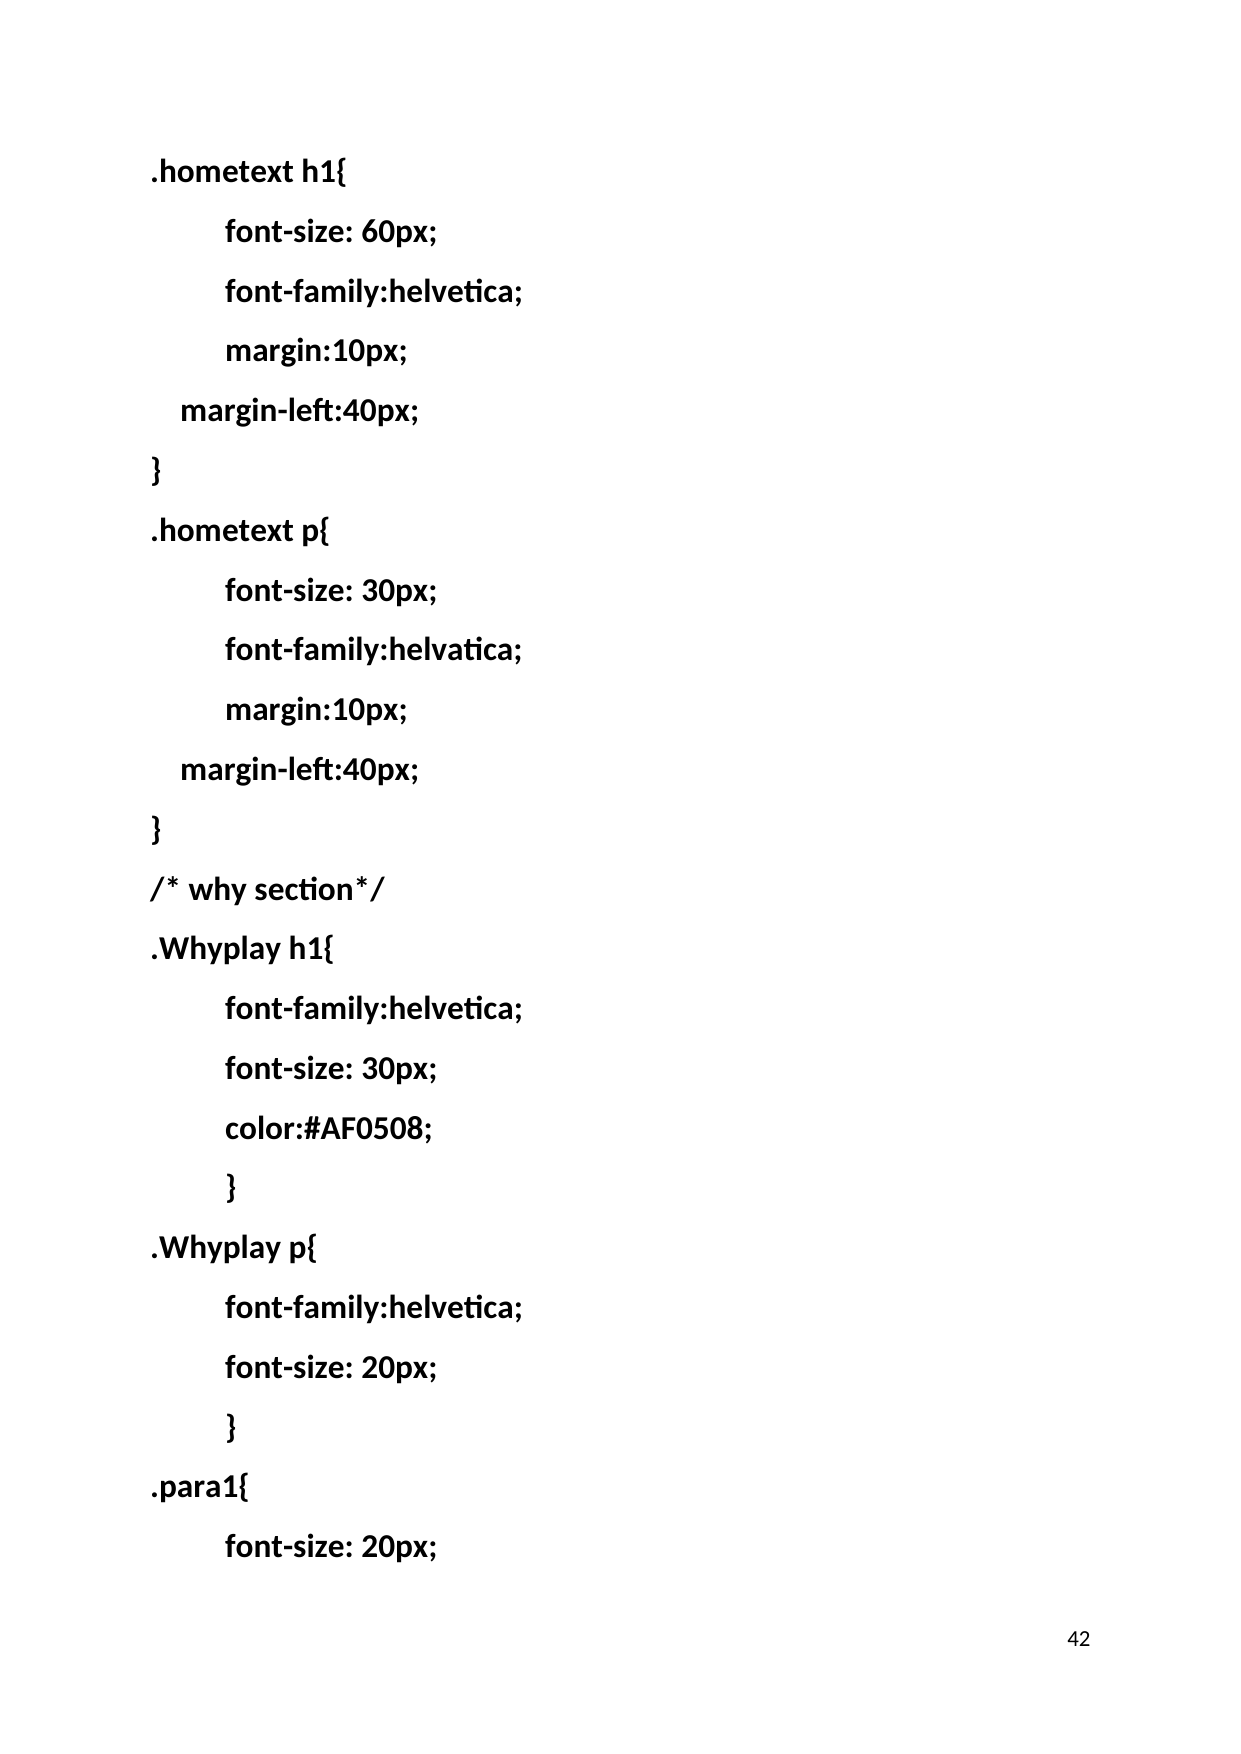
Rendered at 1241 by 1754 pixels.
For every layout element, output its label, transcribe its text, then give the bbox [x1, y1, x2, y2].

text margin-left:40px; [150, 748, 1090, 789]
text } [150, 1166, 1090, 1207]
text margin:10px; [150, 688, 1090, 729]
text font-size: 20px; [150, 1346, 1090, 1387]
text font-family:helvetica; [150, 1286, 1090, 1327]
text font-size: 20px; [150, 1525, 1090, 1566]
text margin:10px; [150, 329, 1090, 370]
text } [150, 449, 1090, 490]
text /* why section*/ [150, 867, 1090, 908]
text .hometext h1{ [150, 150, 1090, 191]
text font-family:helvetica; [150, 269, 1090, 310]
text font-family:helvetica; [150, 987, 1090, 1028]
text color:#AF0508; [150, 1107, 1090, 1147]
text } [150, 1406, 1090, 1446]
text font-size: 30px; [150, 1047, 1090, 1088]
text } [150, 808, 1090, 848]
text font-size: 60px; [150, 210, 1090, 251]
text .Whyplay p{ [150, 1226, 1090, 1267]
text .hometext p{ [150, 509, 1090, 549]
text .para1{ [150, 1465, 1090, 1506]
text font-size: 30px; [150, 568, 1090, 609]
text .Whyplay h1{ [150, 927, 1090, 968]
text font-family:helvatica; [150, 628, 1090, 669]
text margin-left:40px; [150, 389, 1090, 430]
